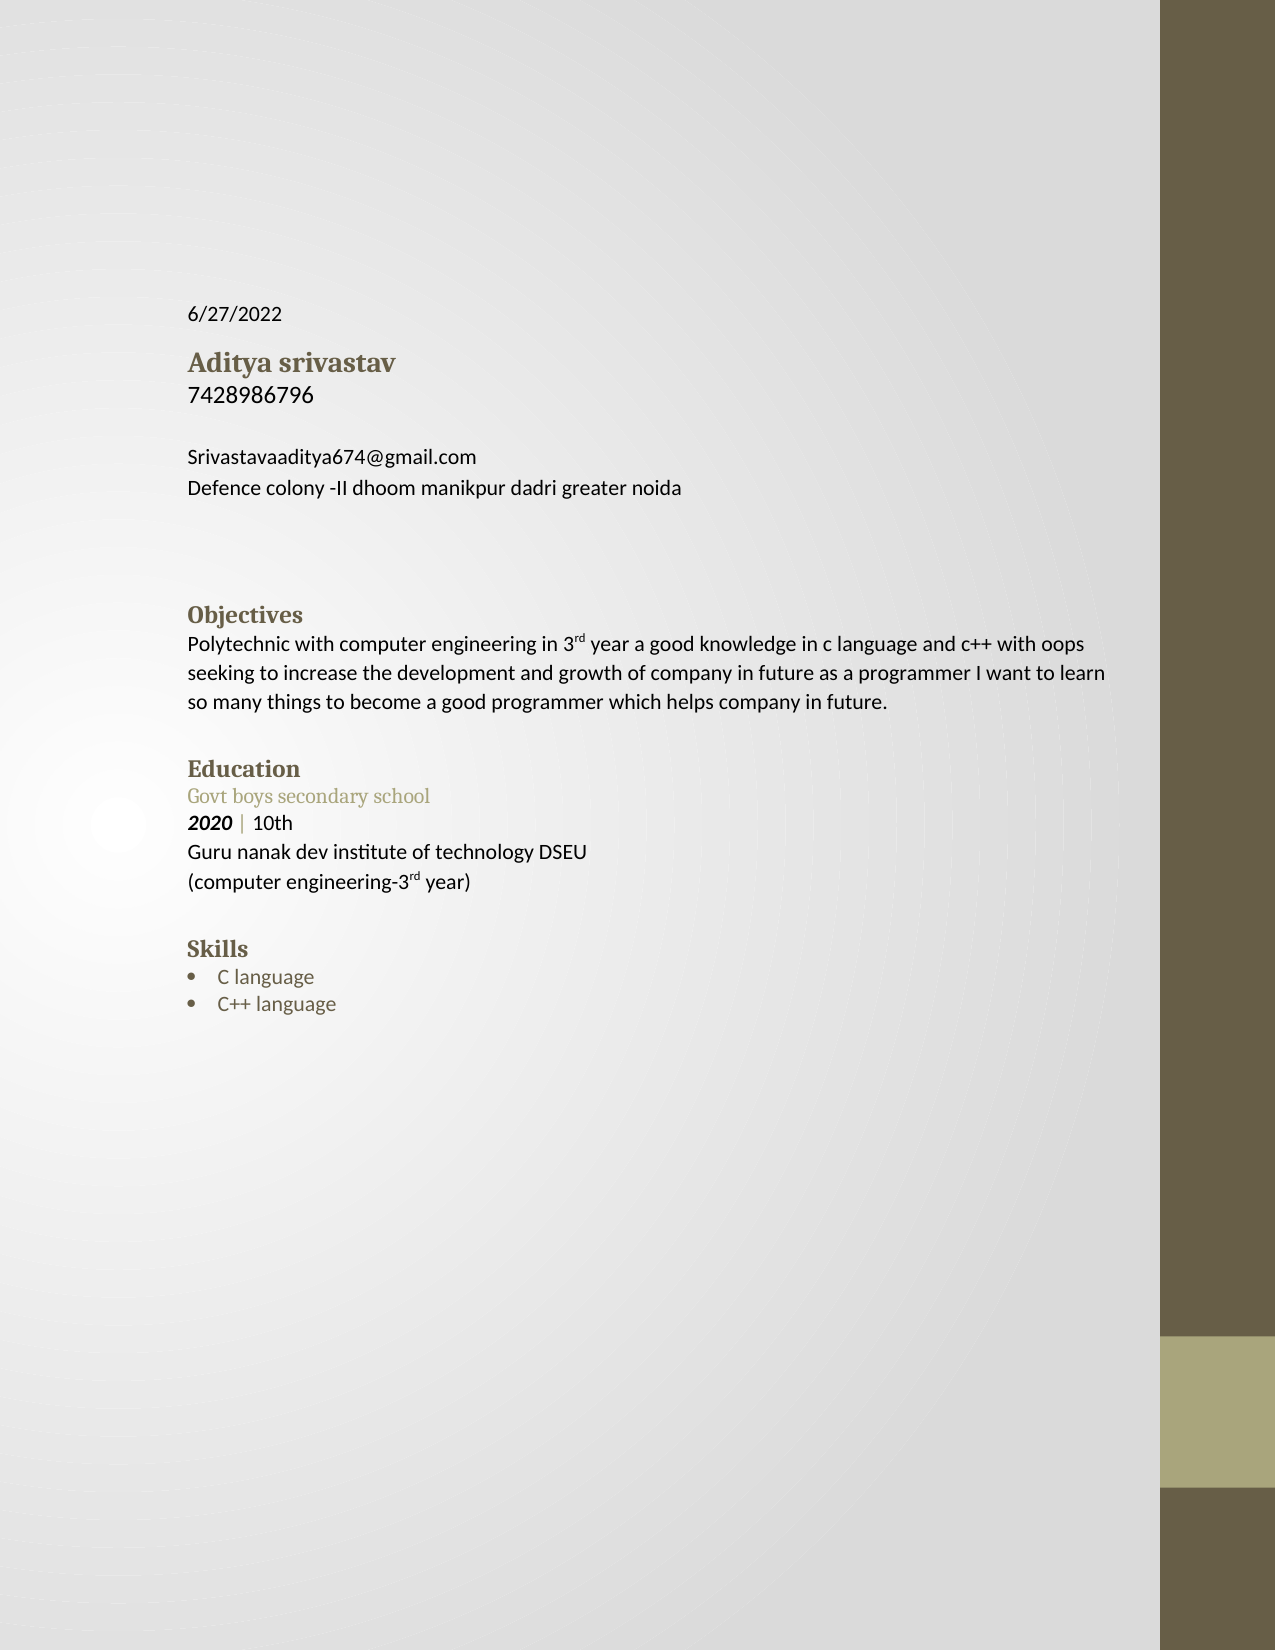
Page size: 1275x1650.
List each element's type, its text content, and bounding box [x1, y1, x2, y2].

list C language [187, 963, 1125, 990]
text 2020 | 10th [187, 809, 1125, 836]
subtitle Objectives [187, 601, 1125, 630]
text Polytechnic with computer engineering in 3rd year a good knowledge in c language and c++ with oops seeking to increase the development and growth of company in future as a programmer I want to learn so many things to become a good programmer which helps company in future. [187, 630, 1125, 715]
subtitle Skills [187, 934, 1125, 963]
text Guru nanak dev institute of technology DSEU [187, 838, 1125, 865]
text (computer engineering-3rd year) [187, 868, 1125, 894]
subtitle Education [187, 755, 1125, 784]
text Govt boys secondary school [187, 784, 1125, 809]
list C++ language [187, 990, 1125, 1017]
